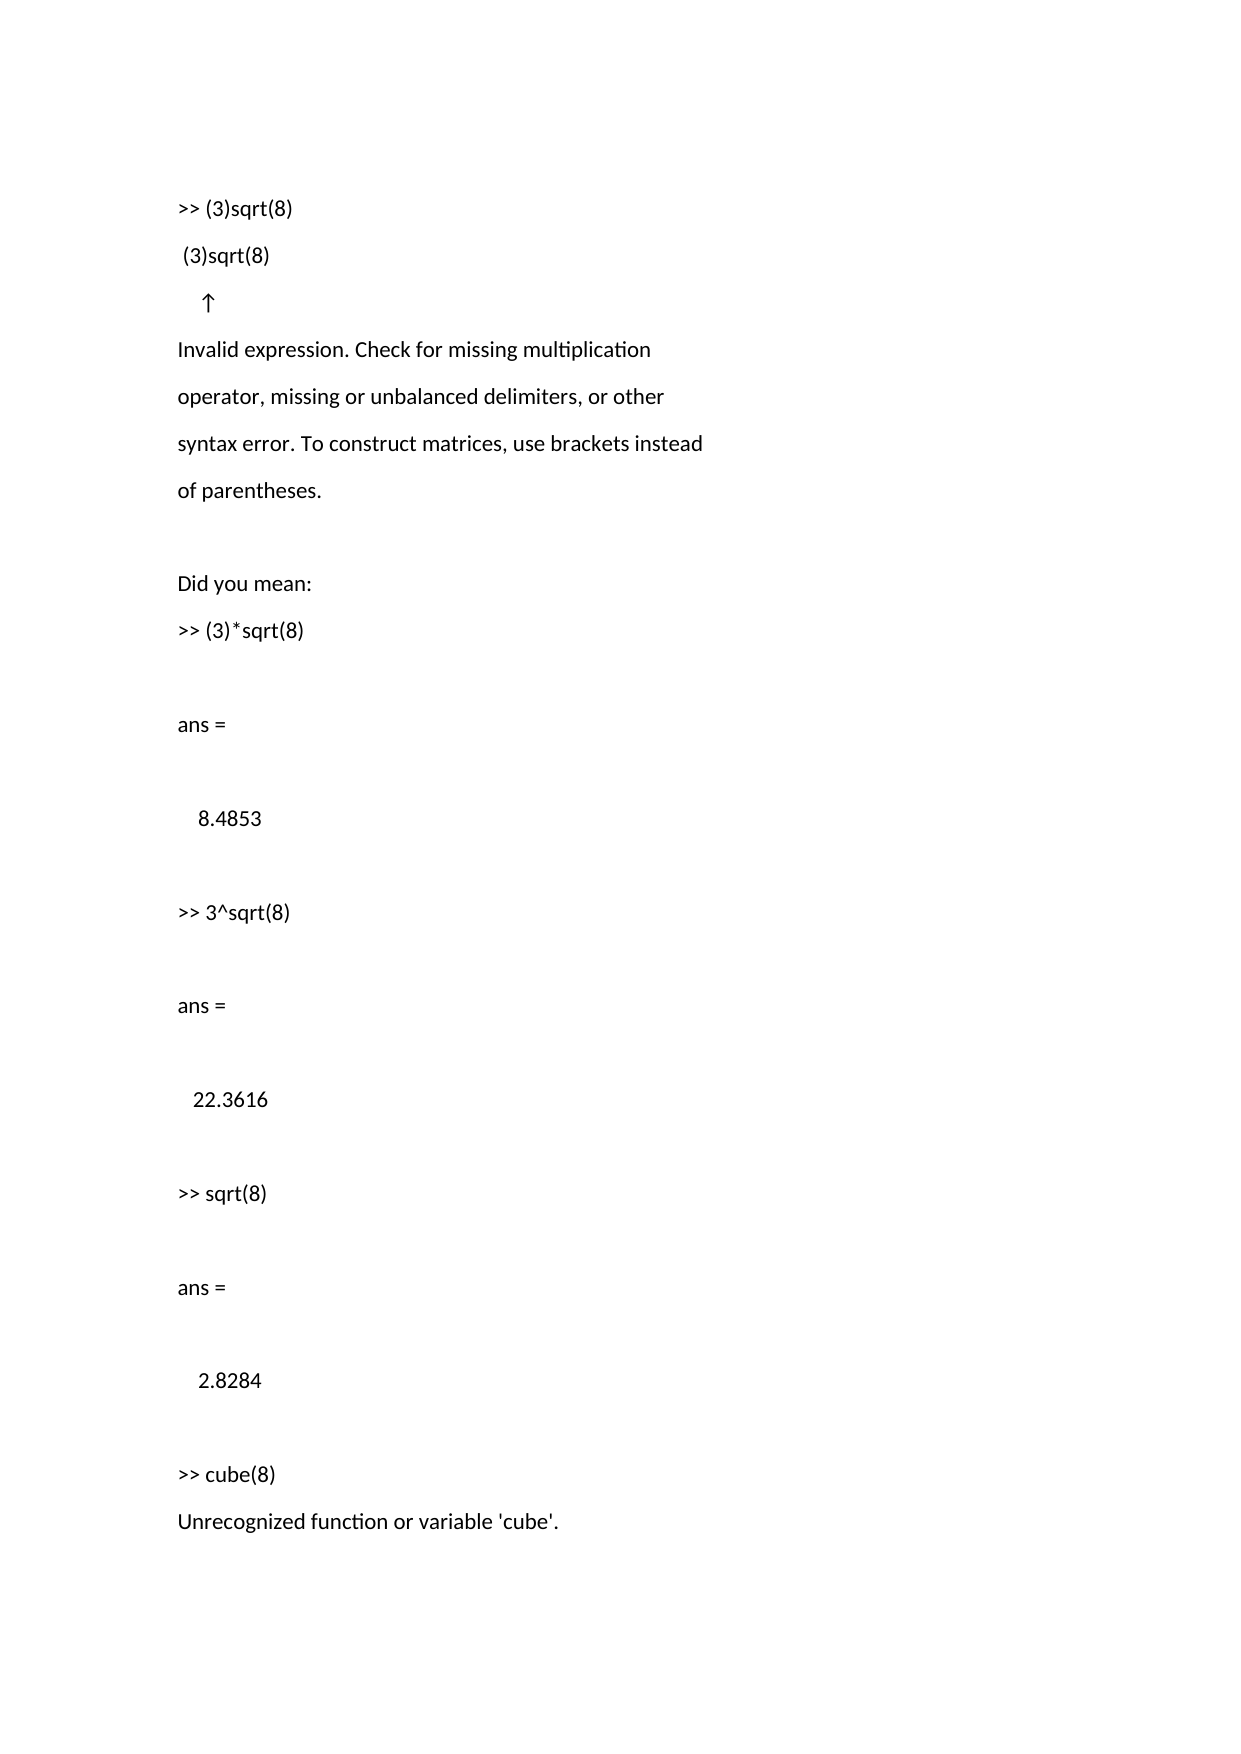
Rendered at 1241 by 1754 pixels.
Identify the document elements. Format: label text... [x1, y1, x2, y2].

text ans = [177, 1273, 1063, 1301]
text 2.8284 [177, 1366, 1063, 1394]
text ans = [177, 710, 1063, 738]
text >> (3)*sqrt(8) [177, 616, 1063, 644]
text of parentheses. [177, 476, 1063, 504]
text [177, 1507, 1063, 1535]
text operator, missing or unbalanced delimiters, or other [177, 382, 1063, 410]
text >> cube(8) [177, 1460, 1063, 1488]
text Did you mean: [177, 569, 1063, 597]
text ans = [177, 991, 1063, 1019]
text 22.3616 [177, 1085, 1063, 1113]
text 8.4853 [177, 804, 1063, 832]
text Invalid expression. Check for missing multiplication [177, 335, 1063, 363]
text >> sqrt(8) [177, 1179, 1063, 1207]
text syntax error. To construct matrices, use brackets instead [177, 429, 1063, 457]
text (3)sqrt(8) [177, 241, 1063, 269]
text >> (3)sqrt(8) [177, 194, 1063, 222]
text ↑ [177, 288, 1063, 316]
text >> 3^sqrt(8) [177, 898, 1063, 926]
